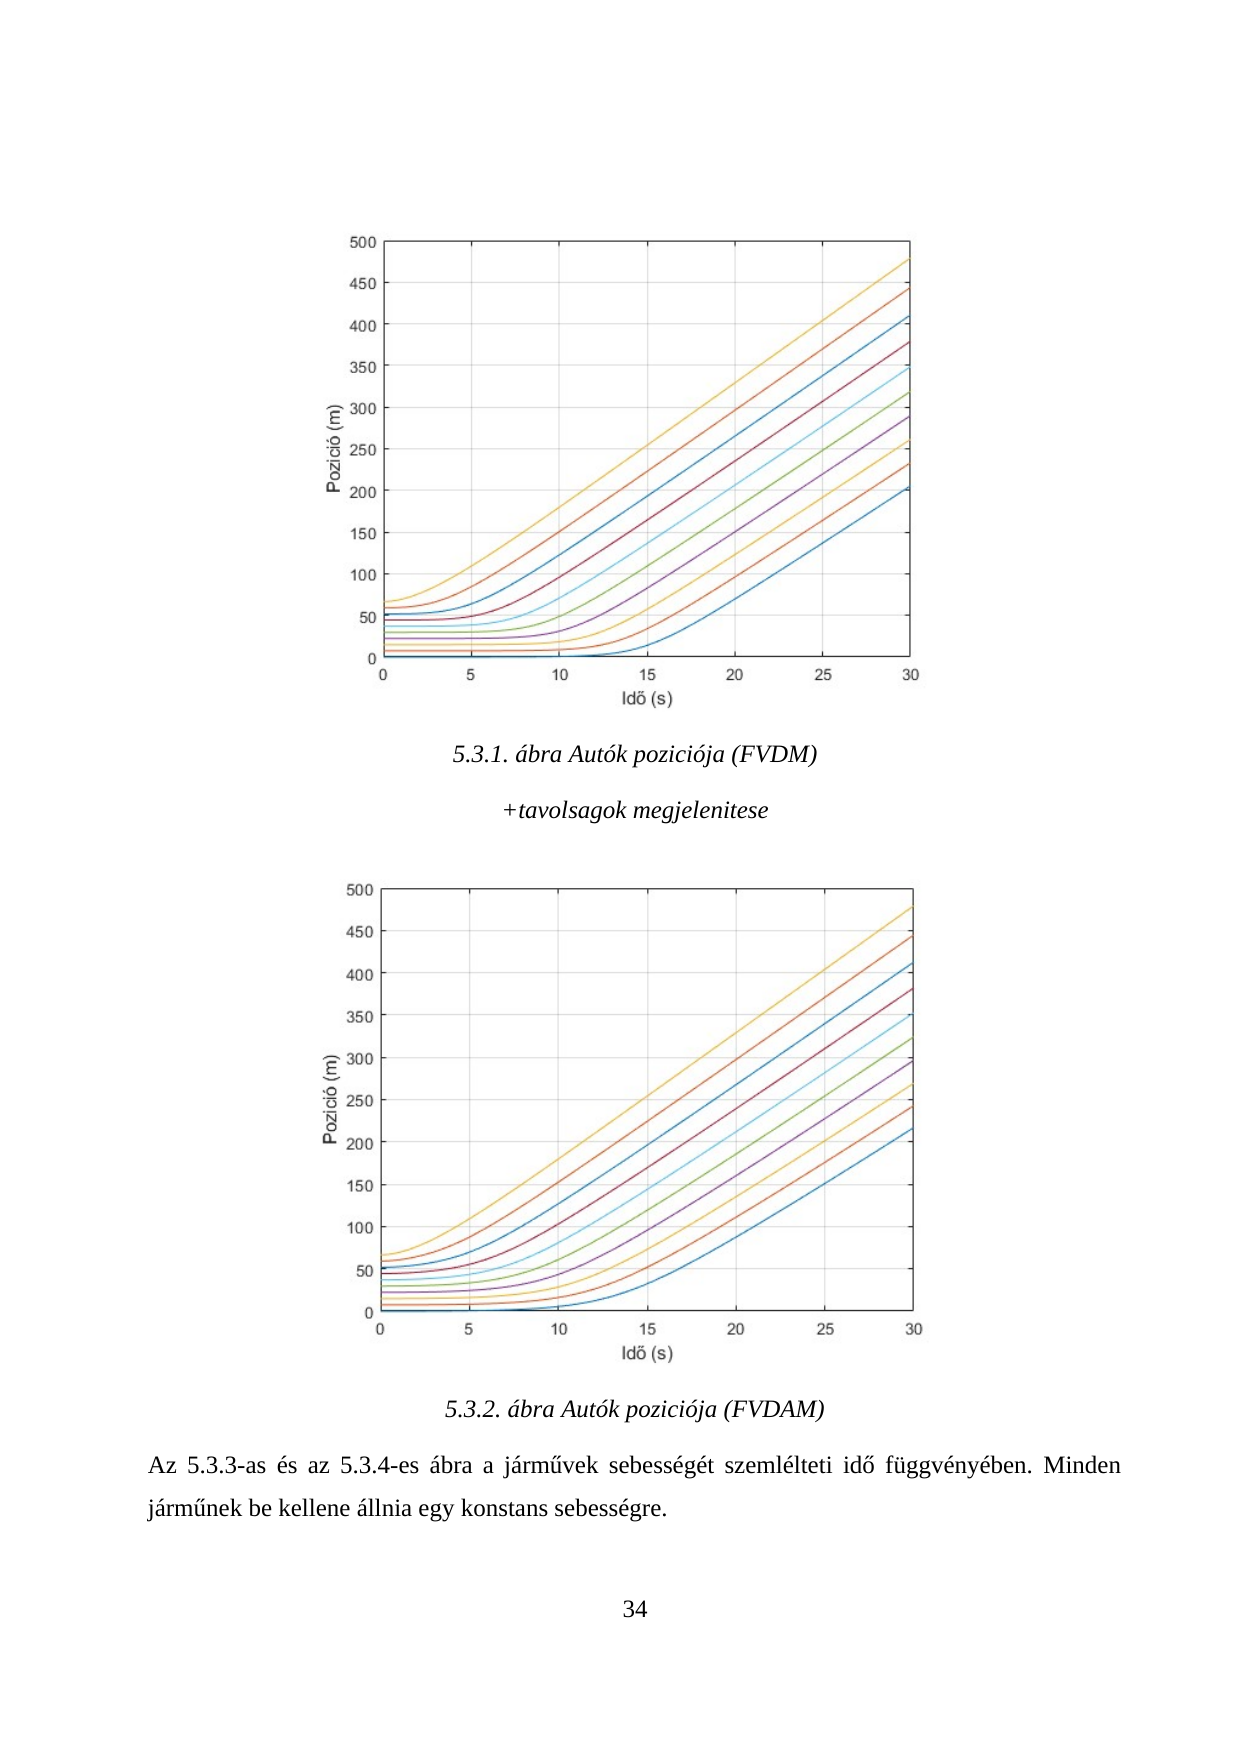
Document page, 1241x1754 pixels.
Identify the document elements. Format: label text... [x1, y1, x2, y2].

picture [295, 203, 975, 713]
text +tavolsagok megjelenitese [148, 795, 1122, 824]
picture [291, 850, 979, 1368]
text 5.3.2. ábra Autók poziciója (FVDAM) [148, 1394, 1122, 1423]
text Az 5.3.3-as és az 5.3.4-es ábra a járművek sebességét szemlélteti idő függvényében. Minden járműnek be kellene állnia egy konstans sebességre. [148, 1450, 1122, 1522]
text 5.3.1. ábra Autók poziciója (FVDM) [148, 739, 1122, 768]
